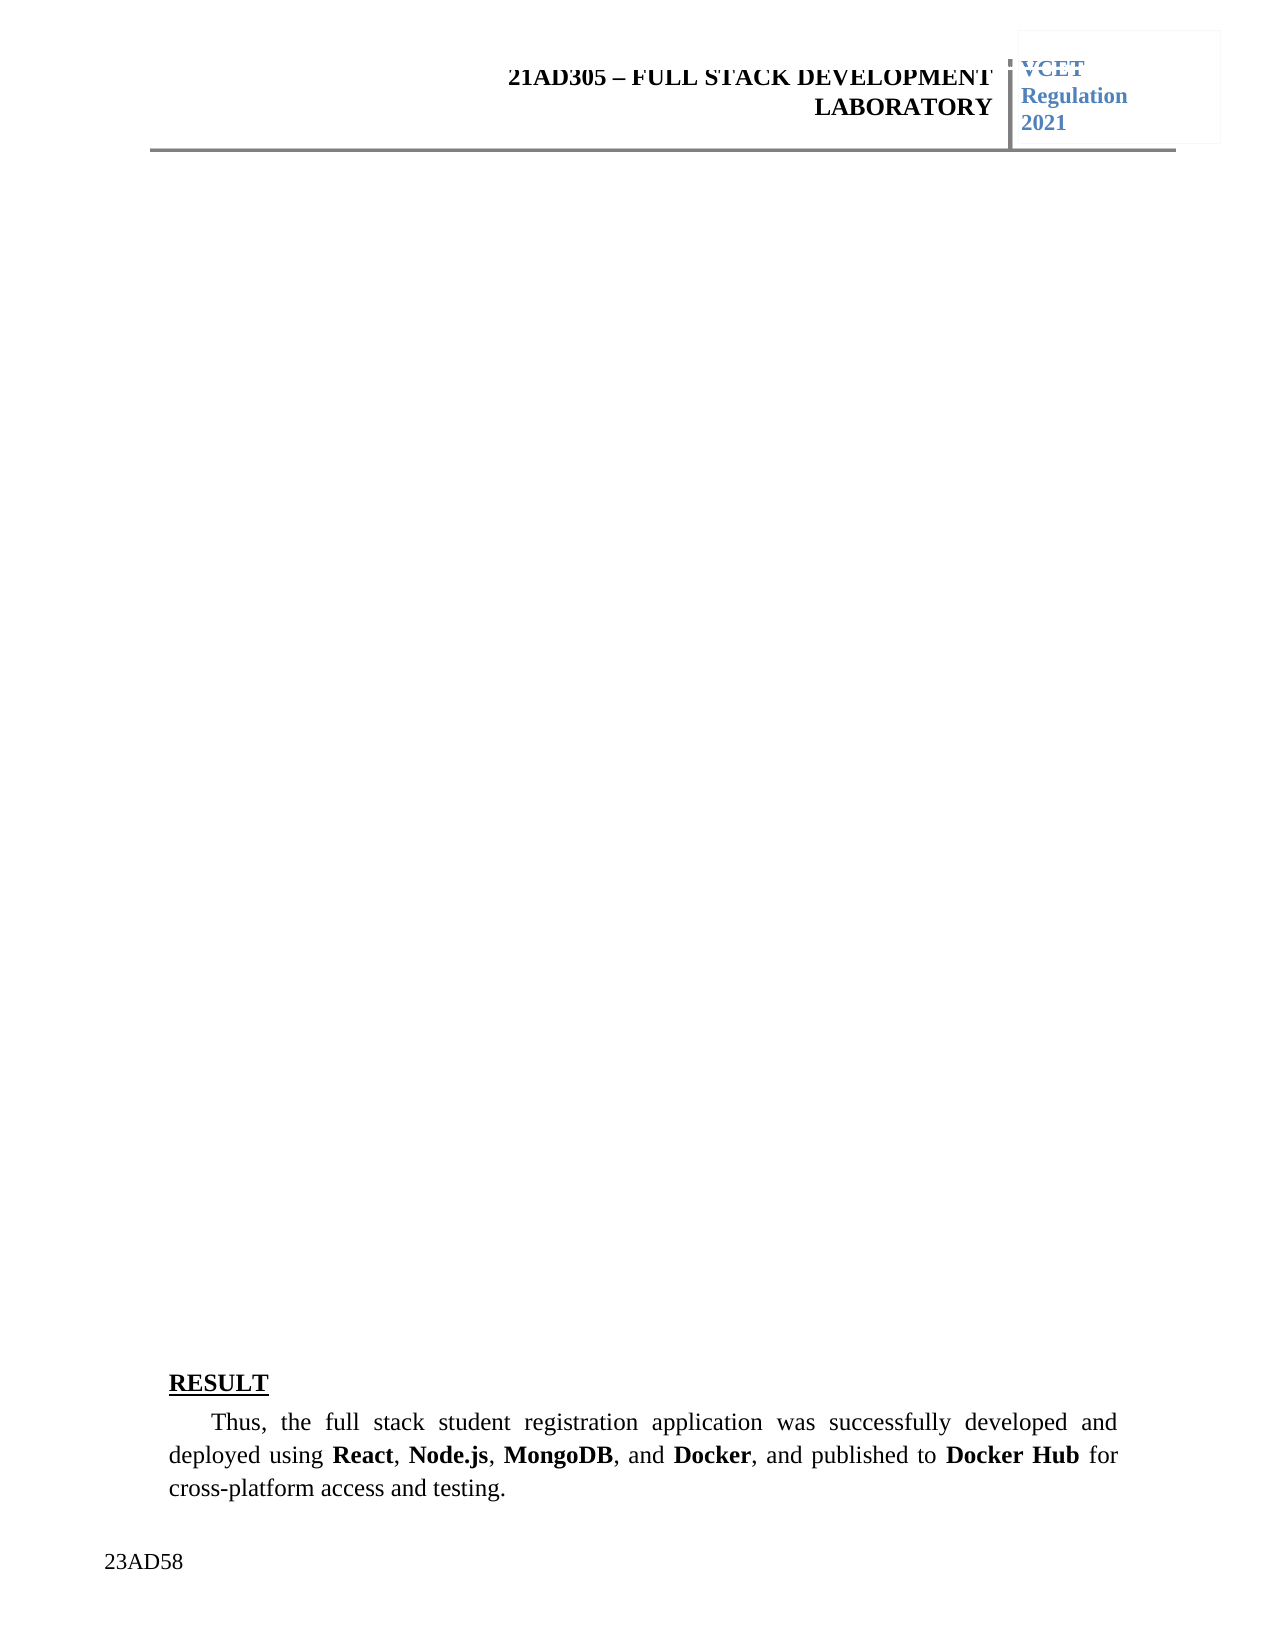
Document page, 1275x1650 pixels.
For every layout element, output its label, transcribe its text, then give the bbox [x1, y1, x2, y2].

picture [1019, 31, 1176, 143]
subtitle RESULT [169, 1368, 1194, 1397]
text Thus, the full stack student registration application was successfully developed and deployed using React, Node.js, MongoDB, and Docker, and published to Docker Hub for cross-platform access and testing. [169, 1407, 1118, 1502]
picture [21, 0, 1176, 152]
